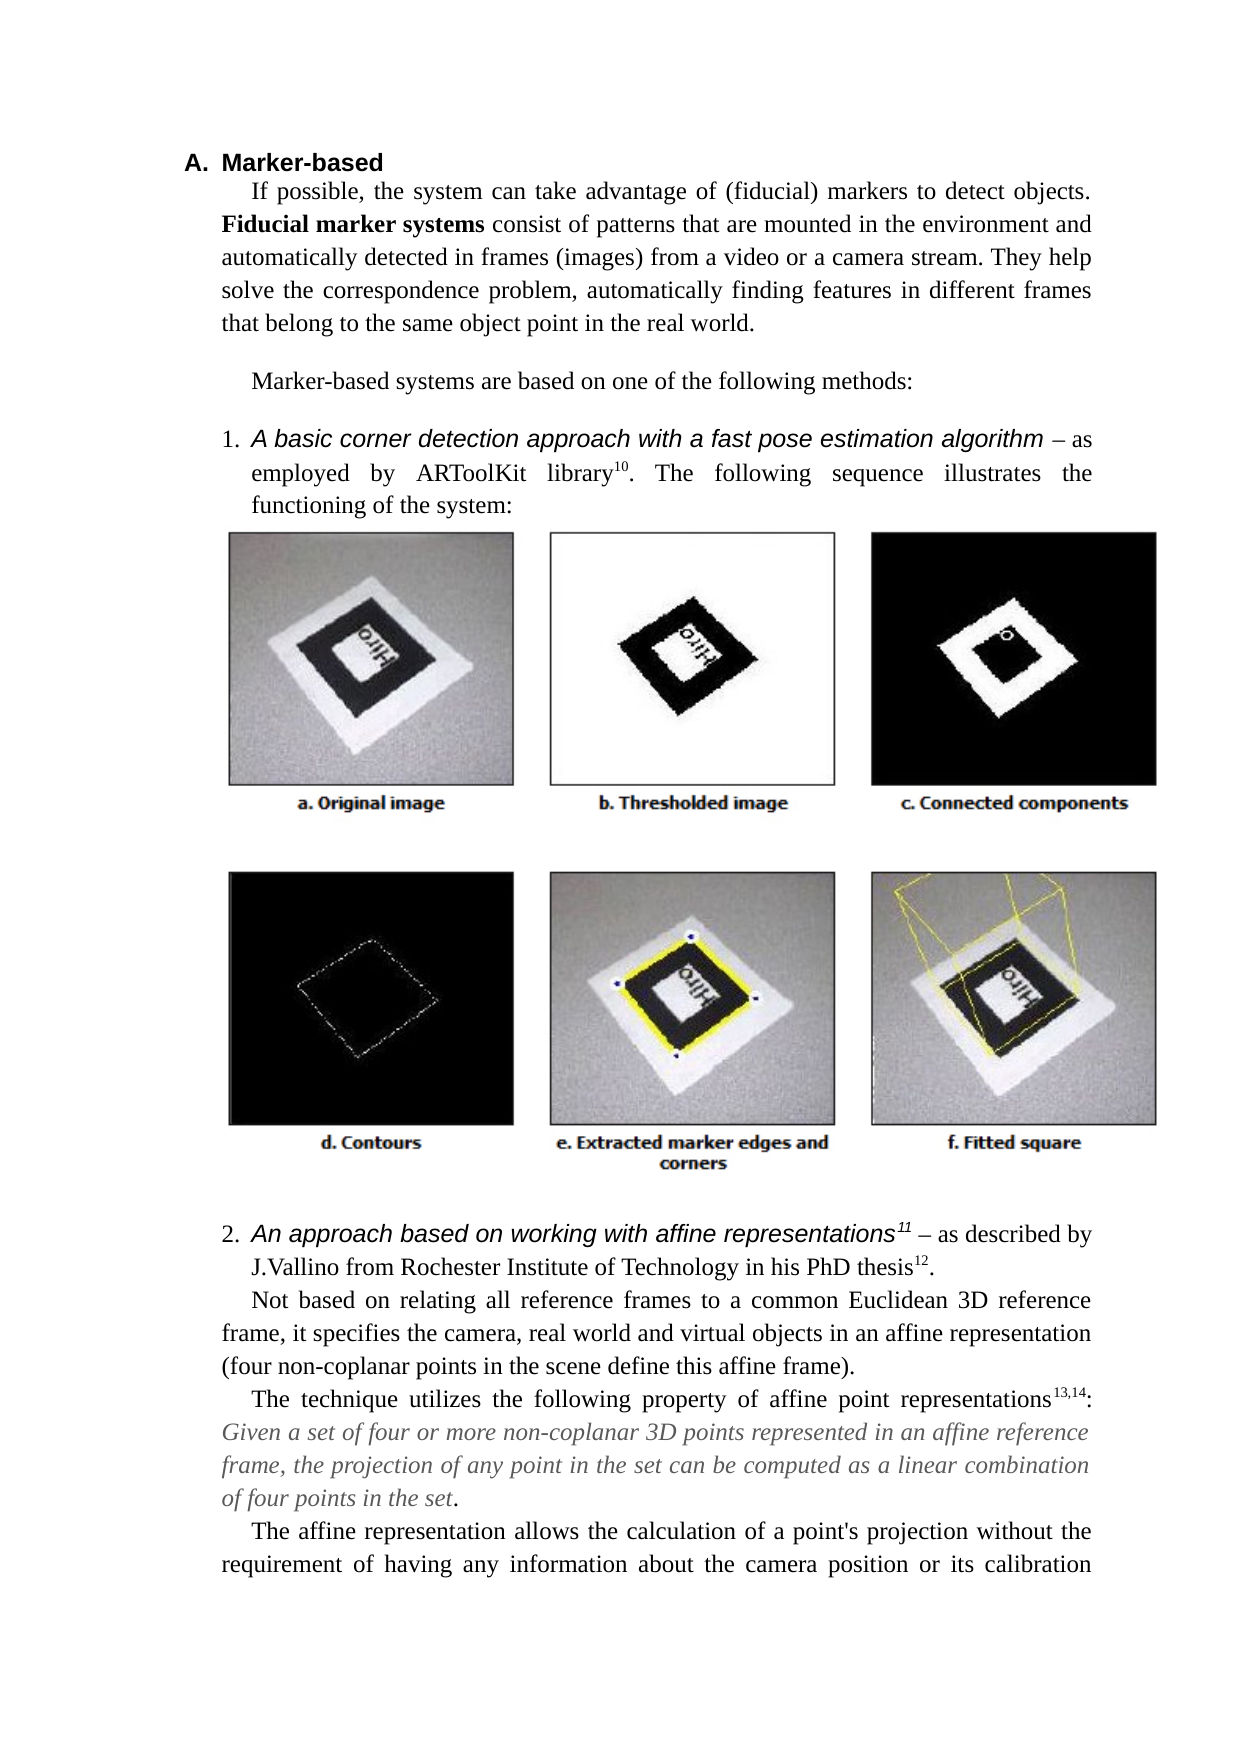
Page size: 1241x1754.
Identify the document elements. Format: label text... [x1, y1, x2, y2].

list The technique utilizes the following property of affine point representations,: Given a set of four or more non-coplanar 3D points represented in an affine reference frame, the projection of any point in the set can be computed as a linear combination of four points in the set. [221, 1384, 1093, 1512]
subtitle Marker-based [184, 148, 1093, 176]
text Marker-based systems are based on one of the following methods: [221, 366, 1093, 395]
list Not based on relating all reference frames to a common Euclidean 3D reference frame, it specifies the camera, real world and virtual objects in an affine representation (four non-coplanar points in the scene define this affine frame). [221, 1285, 1093, 1380]
list An approach based on working with affine representations – as described by J.Vallino from Rochester Institute of Technology in his PhD thesis. [221, 1219, 1093, 1281]
picture [221, 523, 1173, 1182]
